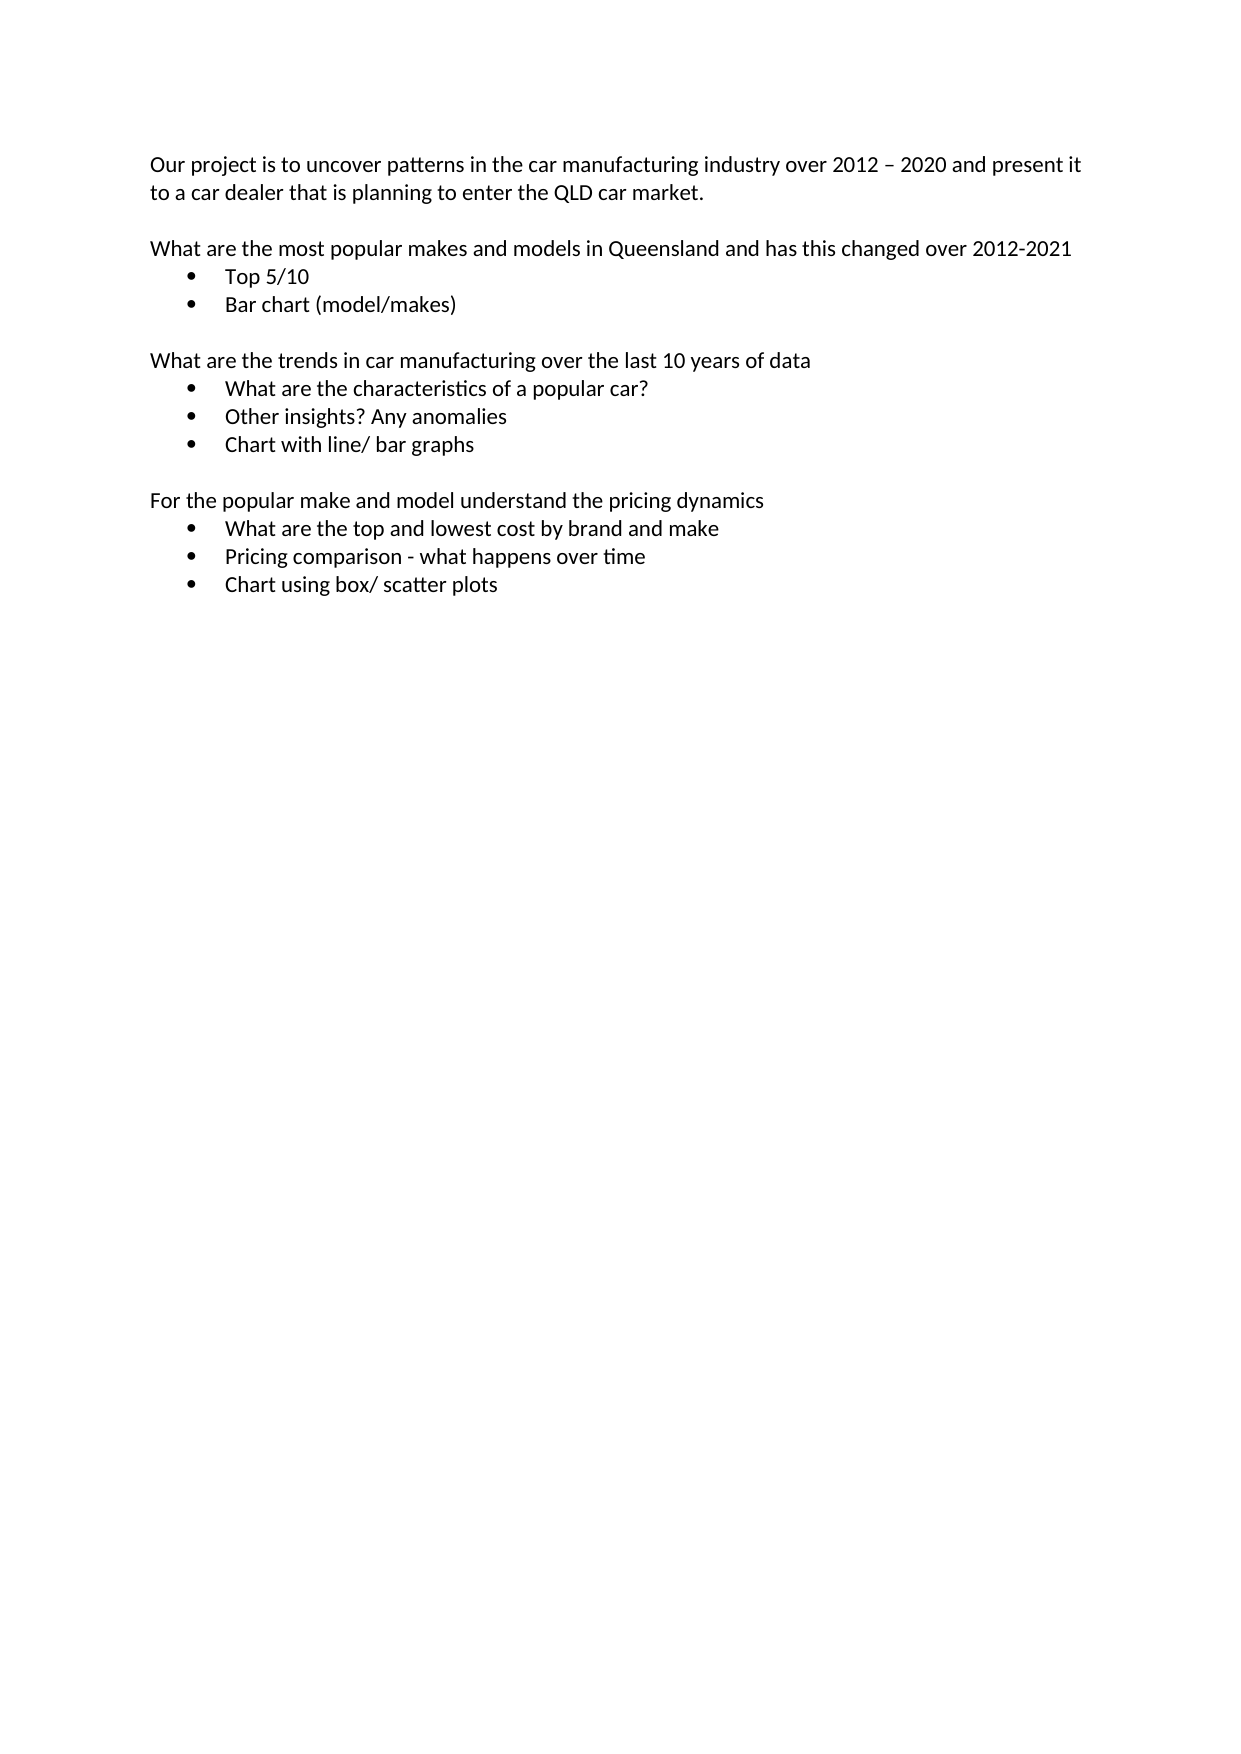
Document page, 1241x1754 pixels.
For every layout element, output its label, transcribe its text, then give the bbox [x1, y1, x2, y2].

list What are the characteristics of a popular car? [187, 374, 1090, 402]
text What are the most popular makes and models in Queensland and has this changed over 2012-2021 [150, 234, 1090, 262]
text Our project is to uncover patterns in the car manufacturing industry over 2012 – 2020 and present it to a car dealer that is planning to enter the QLD car market. [150, 150, 1090, 206]
list Other insights? Any anomalies [187, 402, 1090, 430]
list Top 5/10 [187, 262, 1090, 290]
list What are the top and lowest cost by brand and make [187, 514, 1090, 542]
list Chart using box/ scatter plots [187, 570, 1090, 598]
list Pricing comparison - what happens over time [187, 542, 1090, 570]
text What are the trends in car manufacturing over the last 10 years of data [150, 346, 1090, 374]
text For the popular make and model understand the pricing dynamics [150, 486, 1090, 514]
list Bar chart (model/makes) [187, 290, 1090, 318]
list Chart with line/ bar graphs [187, 430, 1090, 458]
